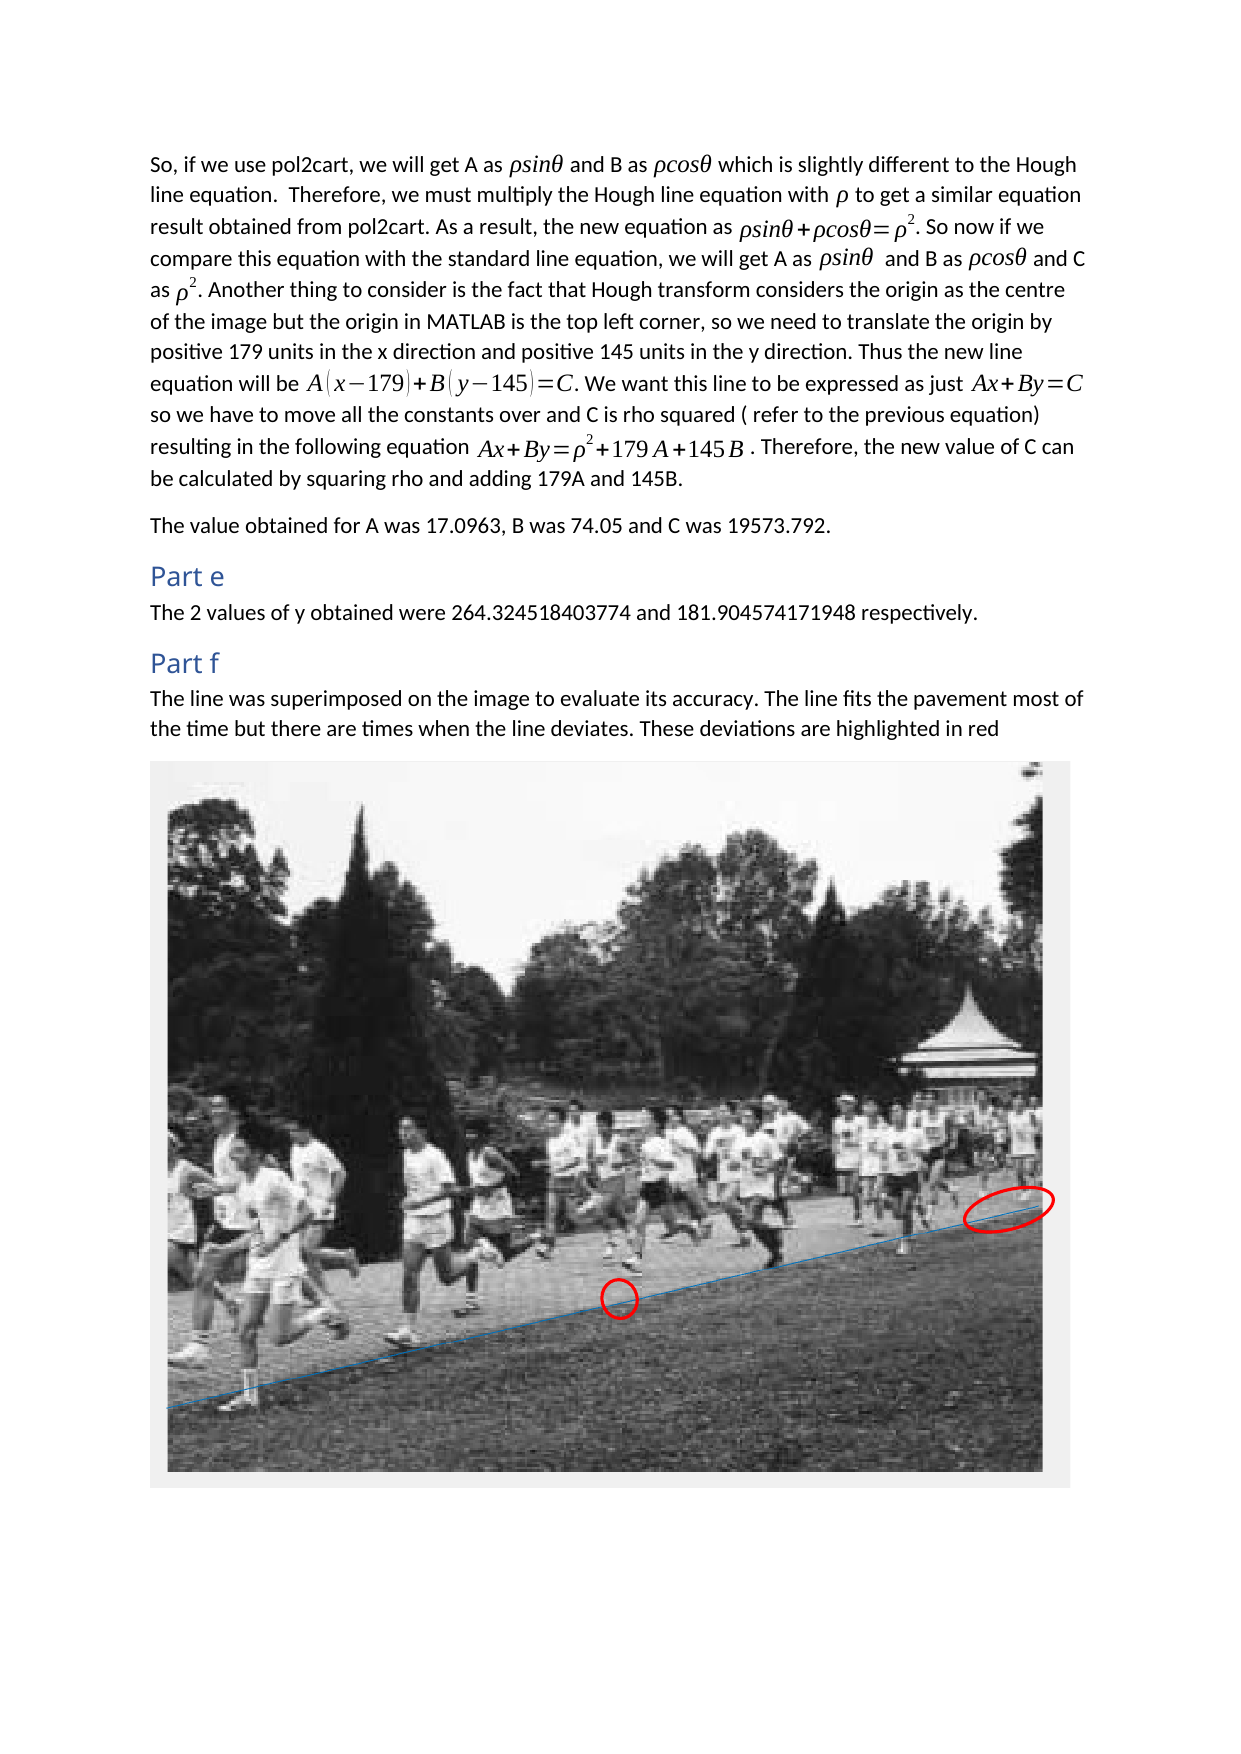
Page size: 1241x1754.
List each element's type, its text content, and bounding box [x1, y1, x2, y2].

subtitle Part f [150, 644, 1090, 681]
picture [150, 761, 1071, 1488]
text The 2 values of y obtained were 264.324518403774 and 181.904574171948 respectively. [150, 598, 1090, 626]
subtitle Part e [150, 558, 1090, 595]
text So, if we use pol2cart, we will get A as and B as which is slightly different to the Hough line equation. Therefore, we must multiply the Hough line equation with to get a similar equation result obtained from pol2cart. As a result, the new equation as . So now if we compare this equation with the standard line equation, we will get A as and B as and C as . Another thing to consider is the fact that Hough transform considers the origin as the centre of the image but the origin in MATLAB is the top left corner, so we need to translate the origin by positive 179 units in the x direction and positive 145 units in the y direction. Thus the new line equation will be . We want this line to be expressed as just so we have to move all the constants over and C is rho squared ( refer to the previous equation) resulting in the following equation . Therefore, the new value of C can be calculated by squaring rho and adding 179A and 145B. [150, 150, 1090, 492]
text The line was superimposed on the image to evaluate its accuracy. The line fits the pavement most of the time but there are times when the line deviates. These deviations are highlighted in red [150, 684, 1090, 742]
text The value obtained for A was 17.0963, B was 74.05 and C was 19573.792. [150, 511, 1090, 539]
